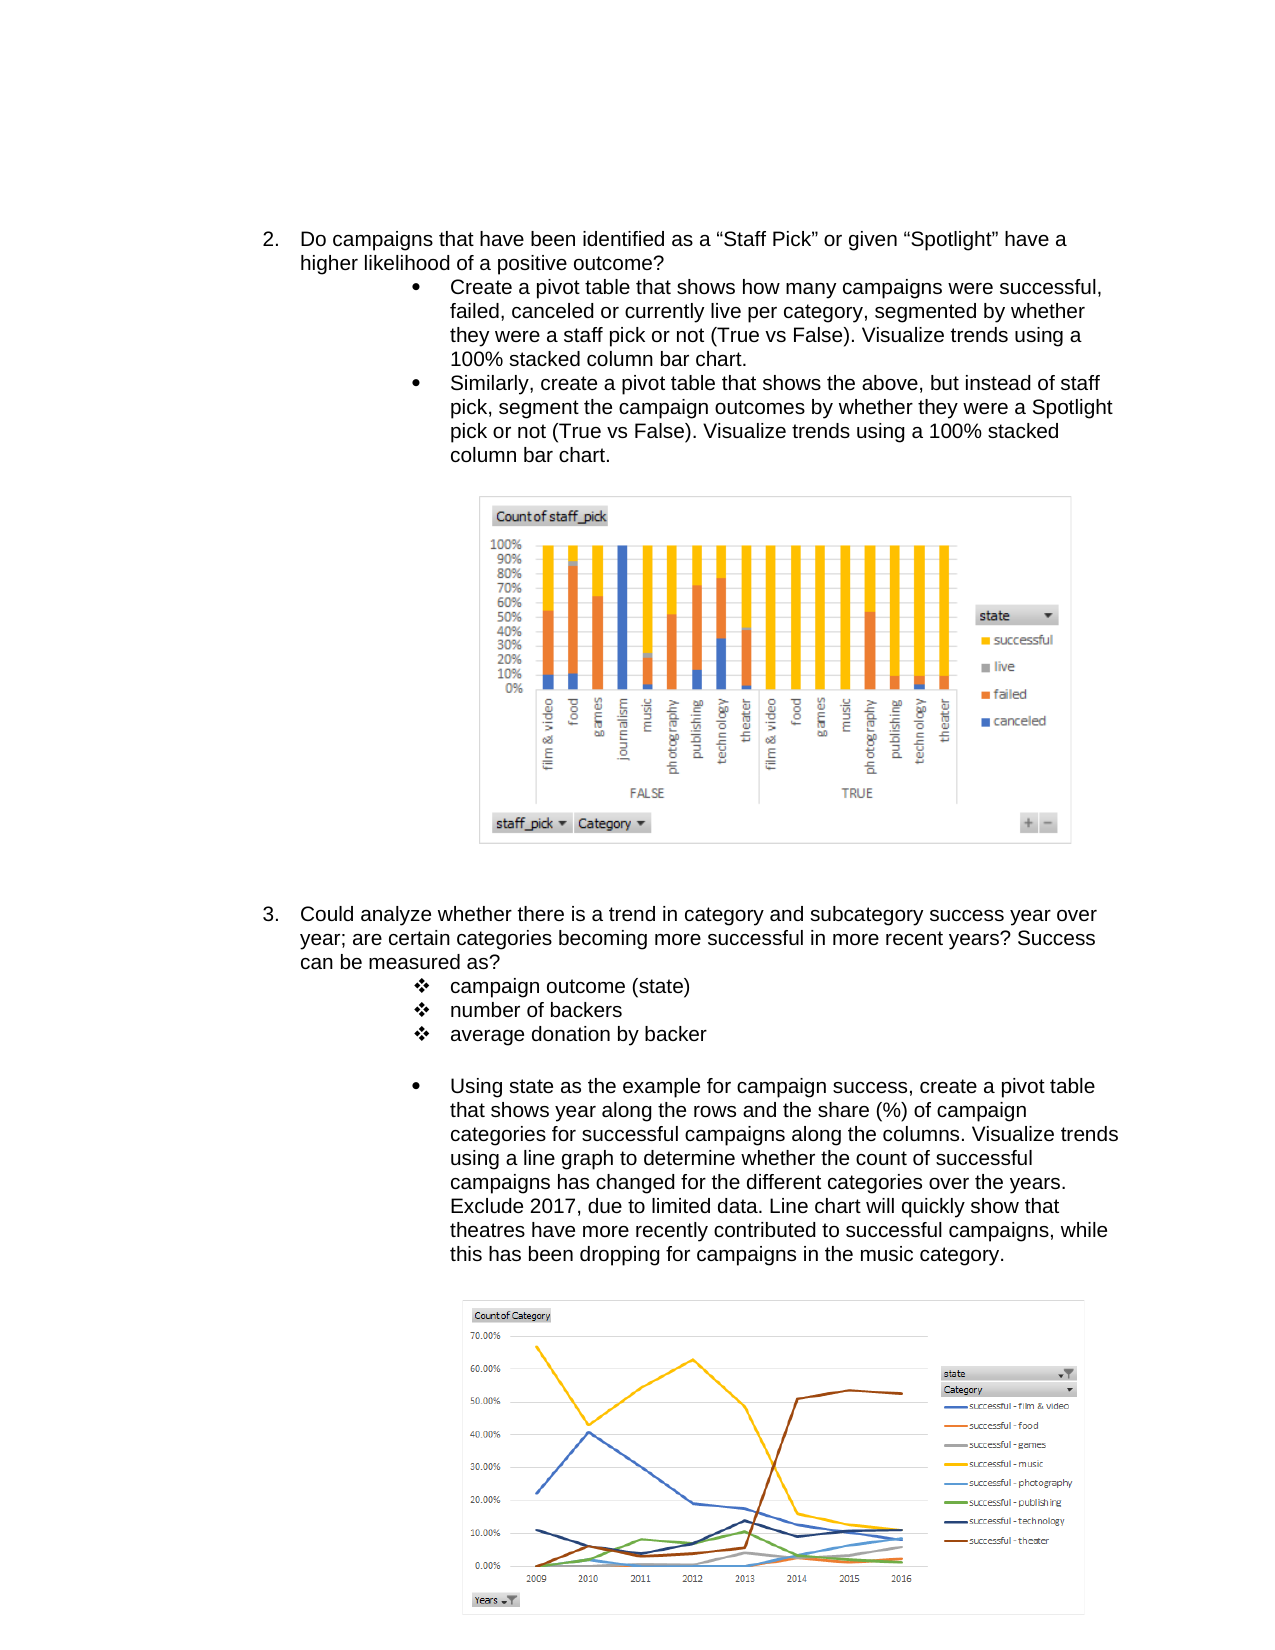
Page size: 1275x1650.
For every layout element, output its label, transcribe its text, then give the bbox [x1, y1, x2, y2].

picture [462, 1300, 1085, 1615]
list average donation by backer [412, 1022, 1125, 1074]
list Using state as the example for campaign success, create a pivot table that shows year along the rows and the share (%) of campaign categories for successful campaigns along the columns. Visualize trends using a line graph to determine whether the count of successful campaigns has changed for the different categories over the years. Exclude 2017, due to limited data. Line chart will quickly show that theatres have more recently contributed to successful campaigns, while this has been dropping for campaigns in the music category. [412, 1074, 1125, 1390]
list number of backers [412, 998, 1125, 1022]
picture [479, 496, 1072, 844]
list Do campaigns that have been identified as a “Staff Pick” or given “Spotlight” have a higher likelihood of a positive outcome? [262, 227, 1125, 275]
list Could analyze whether there is a trend in category and subcategory success year over year; are certain categories becoming more successful in more recent years? Success can be measured as? [262, 902, 1125, 974]
list Create a pivot table that shows how many campaigns were successful, failed, canceled or currently live per category, segmented by whether they were a staff pick or not (True vs False). Visualize trends using a 100% stacked column bar chart. [412, 275, 1125, 371]
list campaign outcome (state) [412, 974, 1125, 998]
